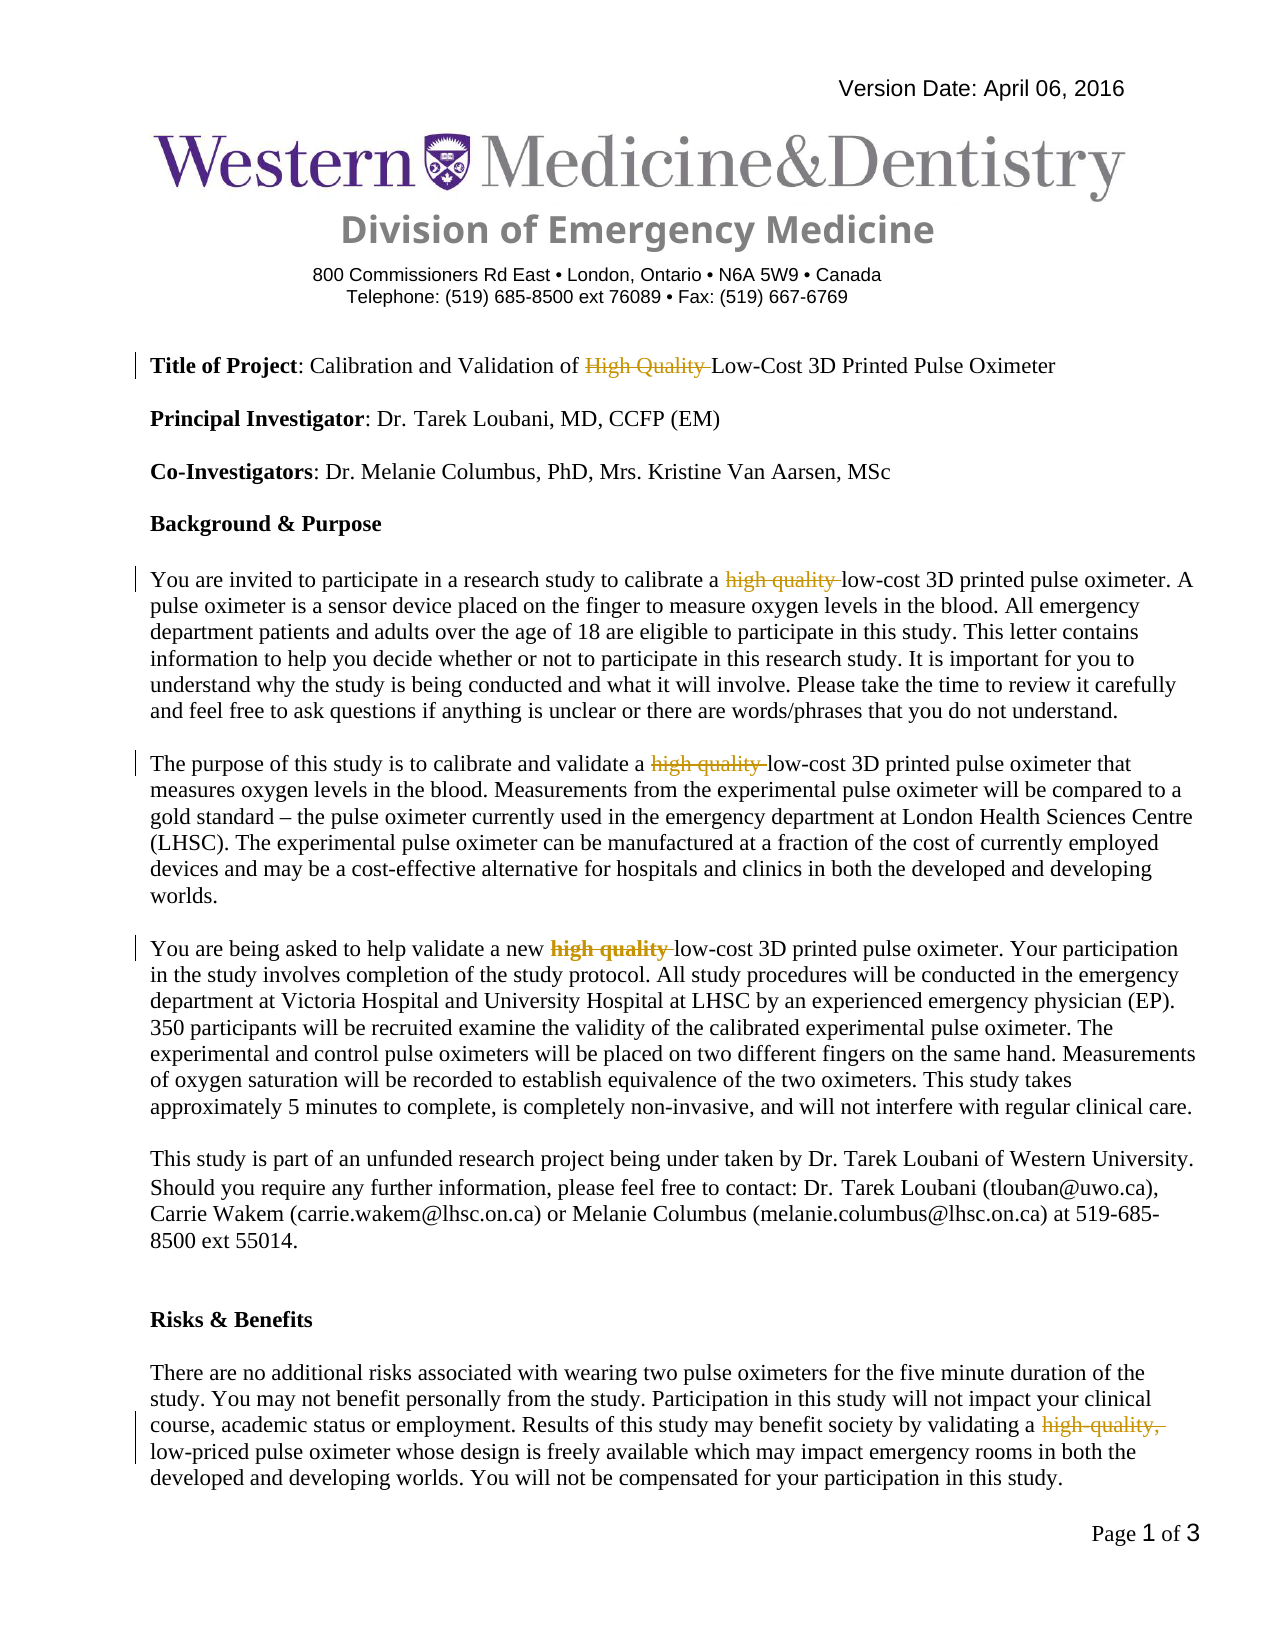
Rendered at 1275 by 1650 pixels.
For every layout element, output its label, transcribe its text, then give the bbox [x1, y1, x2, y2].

text Co-Investigators: Dr. Melanie Columbus, PhD, Mrs. Kristine Van Aarsen, MSc [150, 458, 1200, 484]
text There are no additional risks associated with wearing two pulse oximeters for the five minute duration of the study. You may not benefit personally from the study. Participation in this study will not impact your clinical course, academic status or employment. Results of this study may benefit society by validating a low-priced pulse oximeter whose design is freely available which may impact emergency rooms in both the developed and developing worlds. You will not be compensated for your participation in this study. [150, 1359, 1200, 1490]
text Risks & Benefits [150, 1306, 1200, 1332]
text The purpose of this study is to calibrate and validate a low-cost 3D printed pulse oximeter that measures oxygen levels in the blood. Measurements from the experimental pulse oximeter will be compared to a gold standard – the pulse oximeter currently used in the emergency department at London Health Sciences Centre (LHSC). The experimental pulse oximeter can be manufactured at a fraction of the cost of currently employed devices and may be a cost-effective alternative for hospitals and clinics in both the developed and developing worlds. [150, 750, 1200, 908]
text You are being asked to help validate a new low-cost 3D printed pulse oximeter. Your participation in the study involves completion of the study protocol. All study procedures will be conducted in the emergency department at Victoria Hospital and University Hospital at LHSC by an experienced emergency physician (EP). 350 participants will be recruited examine the validity of the calibrated experimental pulse oximeter. The experimental and control pulse oximeters will be placed on two different fingers on the same hand. Measurements of oxygen saturation will be recorded to establish equivalence of the two oximeters. This study takes approximately 5 minutes to complete, is completely non-invasive, and will not interfere with regular clinical care. [150, 934, 1200, 1119]
text This study is part of an unfunded research project being under taken by Dr. Tarek Loubani of Western University. Should you require any further information, please feel free to contact: Dr. Tarek Loubani (tlouban@uwo.ca), Carrie Wakem (carrie.wakem@lhsc.on.ca) or Melanie Columbus (melanie.columbus@lhsc.on.ca) at 519-685-8500 ext 55014. [150, 1145, 1200, 1253]
text You are invited to participate in a research study to calibrate a low-cost 3D printed pulse oximeter. A pulse oximeter is a sensor device placed on the finger to measure oxygen levels in the blood. All emergency department patients and adults over the age of 18 are eligible to participate in this study. This letter contains information to help you decide whether or not to participate in this research study. It is important for you to understand why the study is being conducted and what it will involve. Please take the time to review it carefully and feel free to ask questions if anything is unclear or there are words/phrases that you do not understand. [150, 566, 1200, 724]
text Principal Investigator: Dr. Tarek Loubani, MD, CCFP (EM) [150, 405, 1200, 431]
text Title of Project: Calibration and Validation of Low-Cost 3D Printed Pulse Oximeter [150, 352, 1200, 379]
text Background & Purpose [150, 511, 1200, 537]
text Division of Emergency Medicine [150, 204, 1125, 254]
